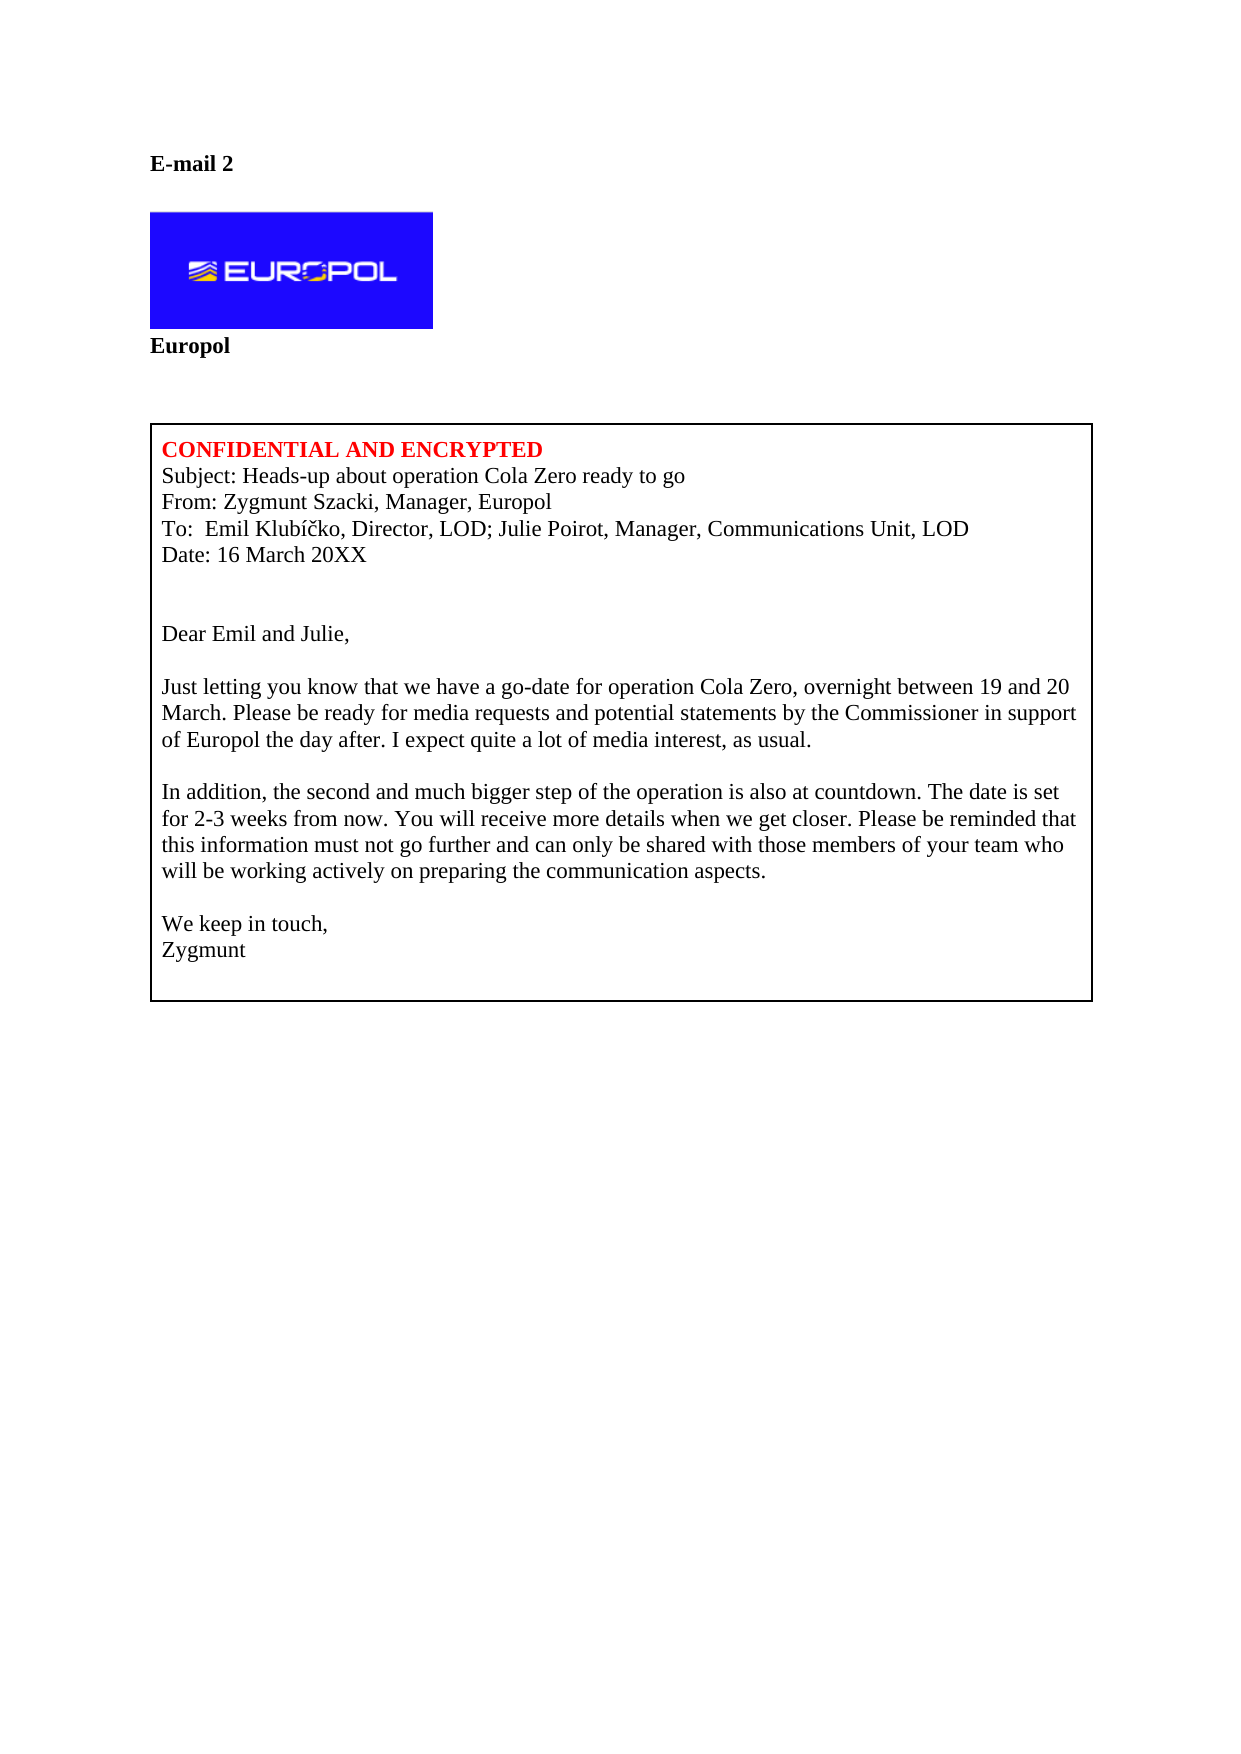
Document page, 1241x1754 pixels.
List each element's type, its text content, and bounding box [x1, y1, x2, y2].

table_header CONFIDENTIAL AND ENCRYPTED Subject: Heads-up about operation Cola Zero ready to go From: Zygmunt Szacki, Manager, Europol To: Emil Klubíčko, Director, LOD; Julie Poirot, Manager, Communications Unit, LOD Date: 16 March 20XX Dear Emil and Julie, Just letting you know that we have a go-date for operation Cola Zero, overnight between 19 and 20 March. Please be ready for media requests and potential statements by the Commissioner in support of Europol the day after. I expect quite a lot of media interest, as usual. In addition, the second and much bigger step of the operation is also at countdown. The date is set for 2-3 weeks from now. You will receive more details when we get closer. Please be reminded that this information must not go further and can only be shared with those members of your team who will be working actively on preparing the communication aspects. We keep in touch, Zygmunt [152, 425, 1091, 999]
text E-mail 2 [150, 150, 1090, 176]
picture [150, 210, 433, 329]
text Europol [150, 333, 1090, 359]
